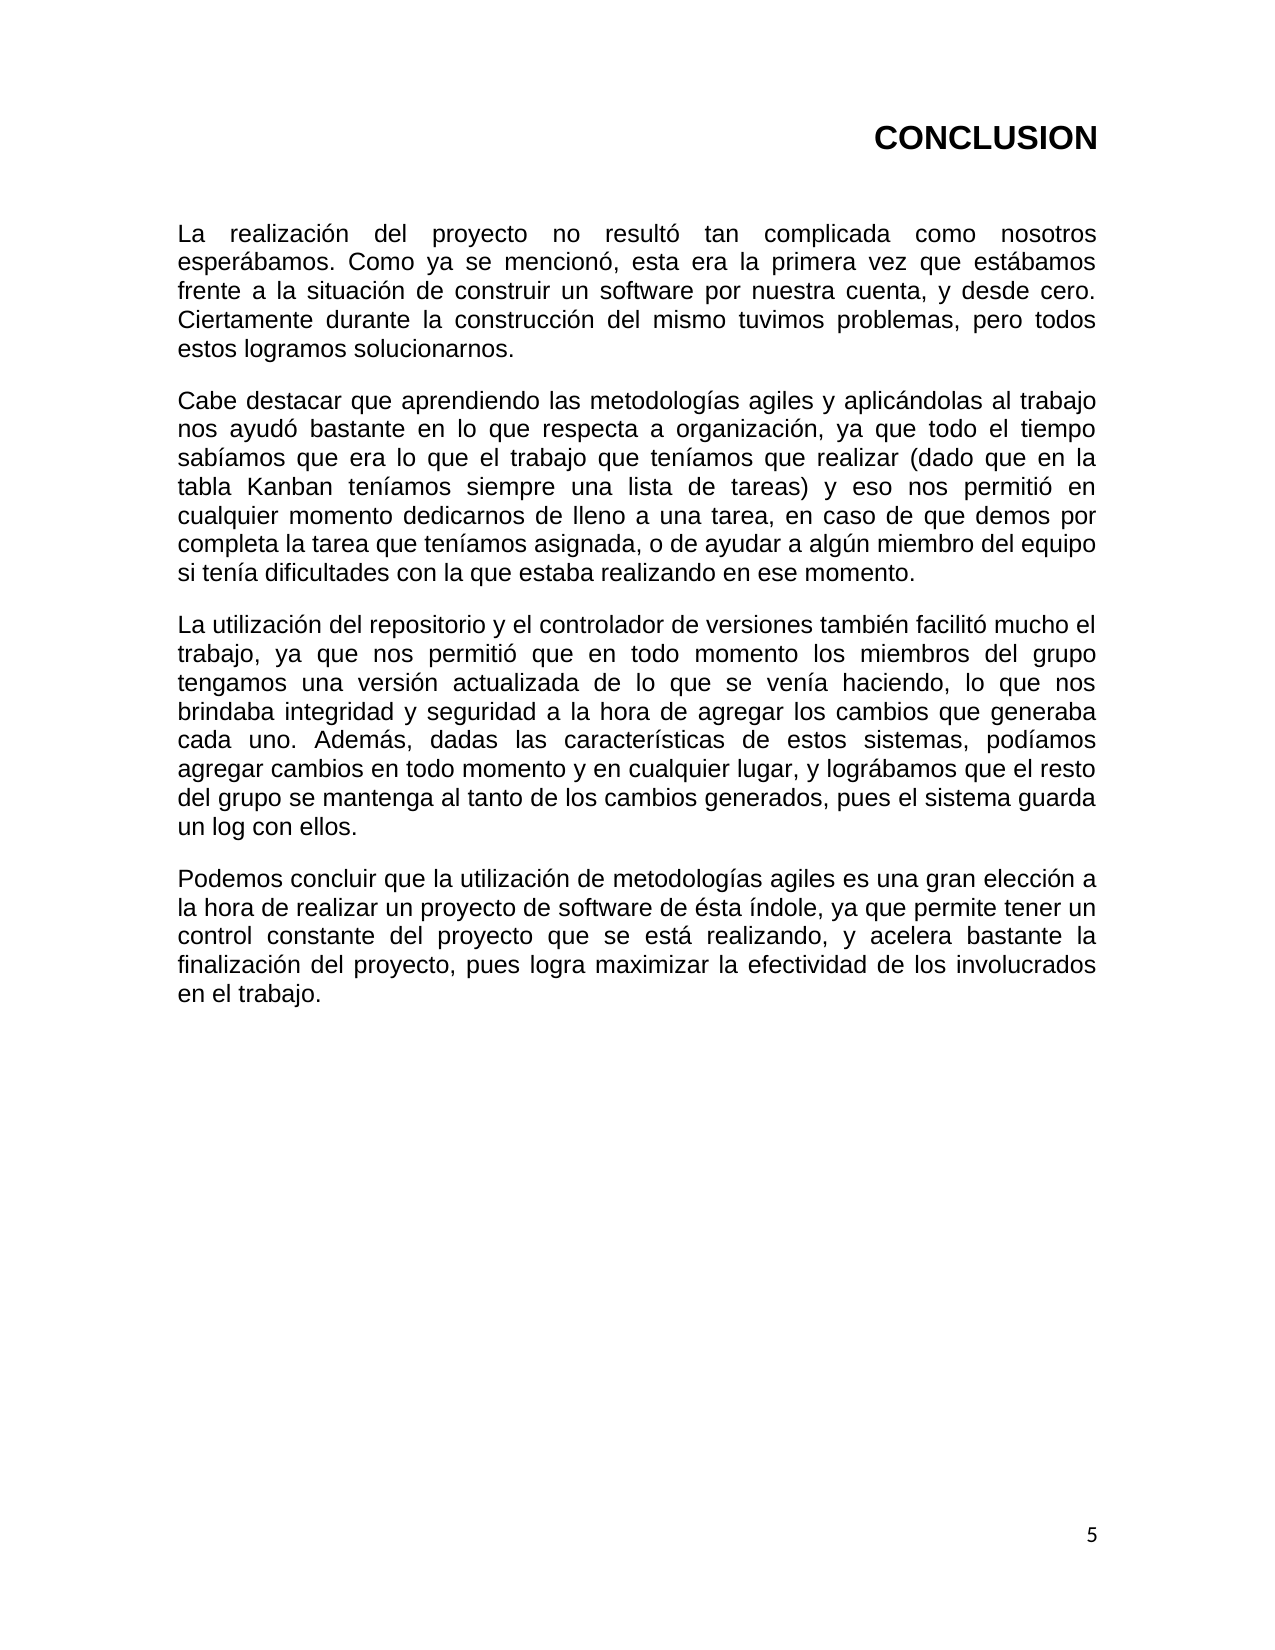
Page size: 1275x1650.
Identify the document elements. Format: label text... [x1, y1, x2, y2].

text CONCLUSION [177, 118, 1098, 157]
text La utilización del repositorio y el controlador de versiones también facilitó mucho el trabajo, ya que nos permitió que en todo momento los miembros del grupo tengamos una versión actualizada de lo que se venía haciendo, lo que nos brindaba integridad y seguridad a la hora de agregar los cambios que generaba cada uno. Además, dadas las características de estos sistemas, podíamos agregar cambios en todo momento y en cualquier lugar, y lográbamos que el resto del grupo se mantenga al tanto de los cambios generados, pues el sistema guarda un log con ellos. [177, 610, 1098, 840]
text Podemos concluir que la utilización de metodologías agiles es una gran elección a la hora de realizar un proyecto de software de ésta índole, ya que permite tener un control constante del proyecto que se está realizando, y acelera bastante la finalización del proyecto, pues logra maximizar la efectividad de los involucrados en el trabajo. [177, 864, 1098, 1008]
text Cabe destacar que aprendiendo las metodologías agiles y aplicándolas al trabajo nos ayudó bastante en lo que respecta a organización, ya que todo el tiempo sabíamos que era lo que el trabajo que teníamos que realizar (dado que en la tabla Kanban teníamos siempre una lista de tareas) y eso nos permitió en cualquier momento dedicarnos de lleno a una tarea, en caso de que demos por completa la tarea que teníamos asignada, o de ayudar a algún miembro del equipo si tenía dificultades con la que estaba realizando en ese momento. [177, 386, 1098, 587]
text La realización del proyecto no resultó tan complicada como nosotros esperábamos. Como ya se mencionó, esta era la primera vez que estábamos frente a la situación de construir un software por nuestra cuenta, y desde cero. Ciertamente durante la construcción del mismo tuvimos problemas, pero todos estos logramos solucionarnos. [177, 180, 1098, 362]
